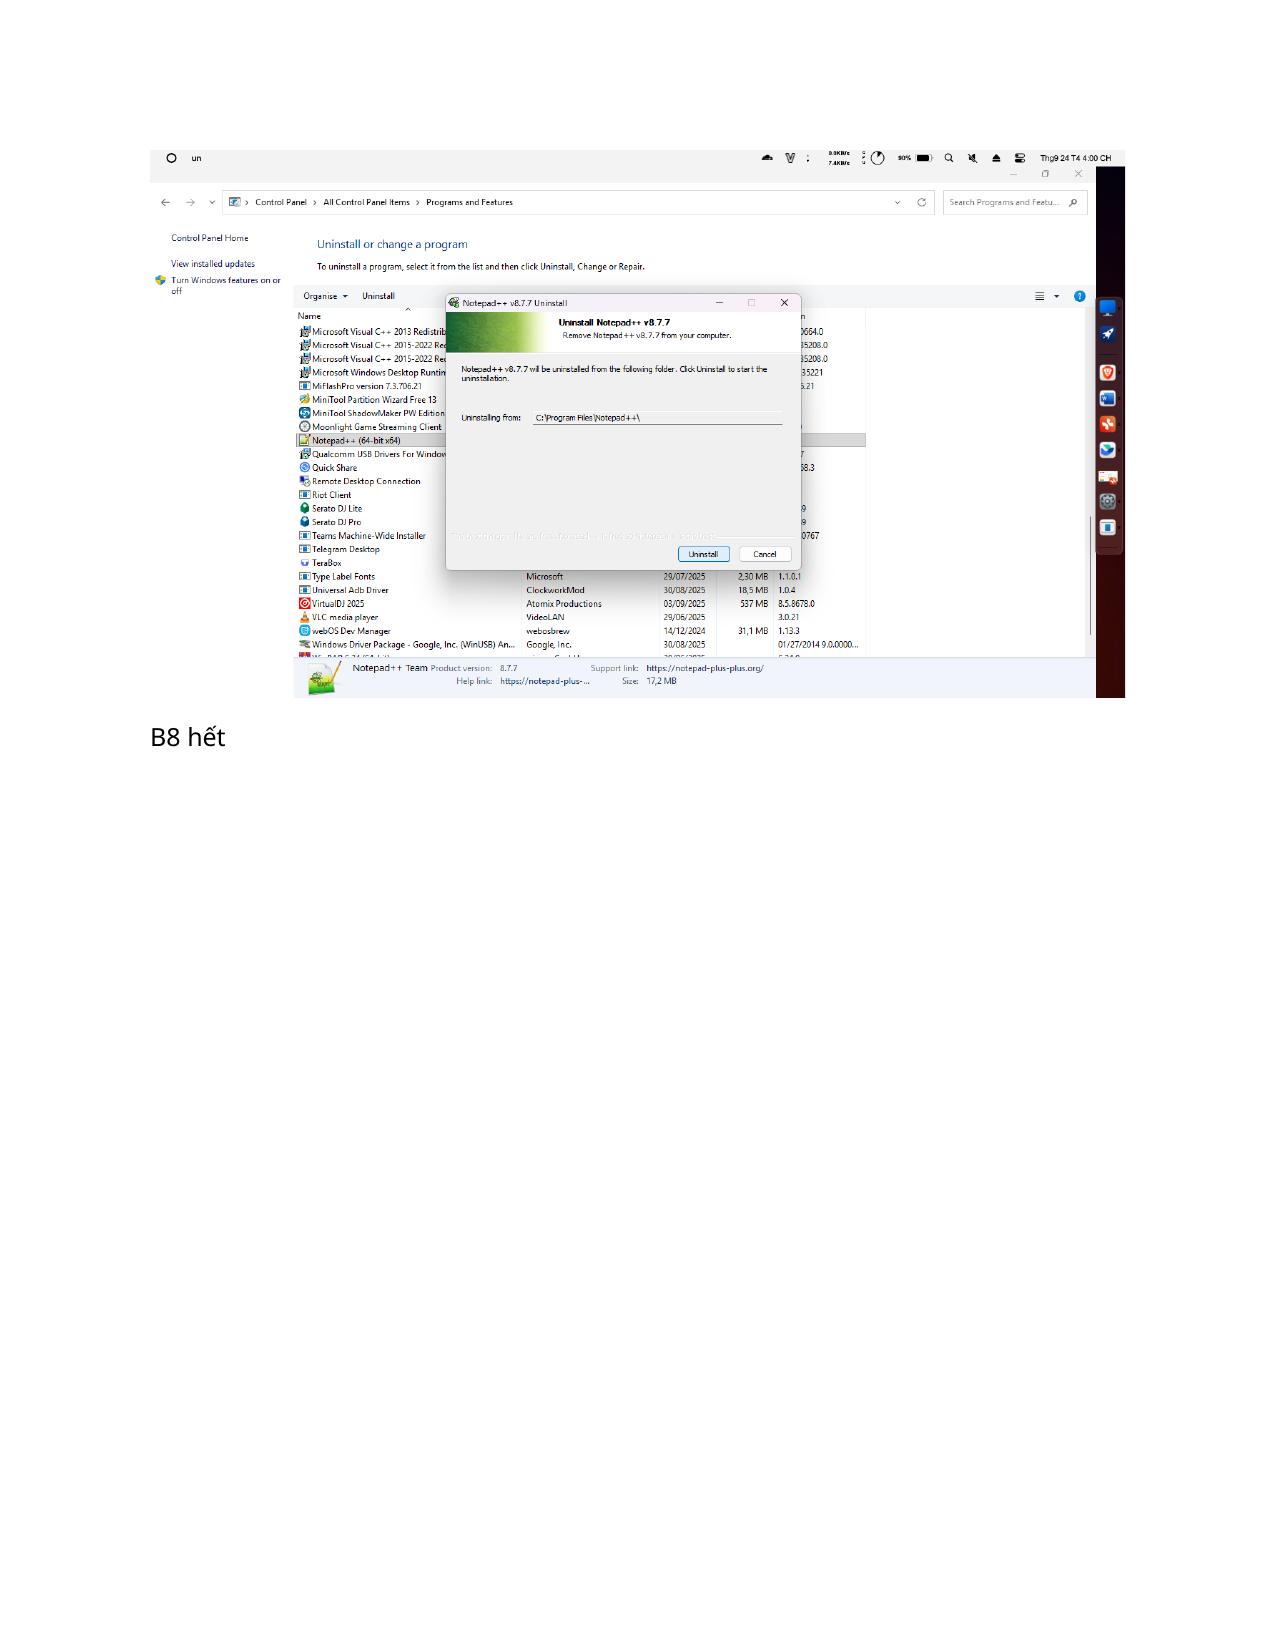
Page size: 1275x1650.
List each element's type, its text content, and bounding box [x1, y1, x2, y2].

picture [150, 150, 1125, 698]
text B8 hết [150, 719, 1125, 754]
